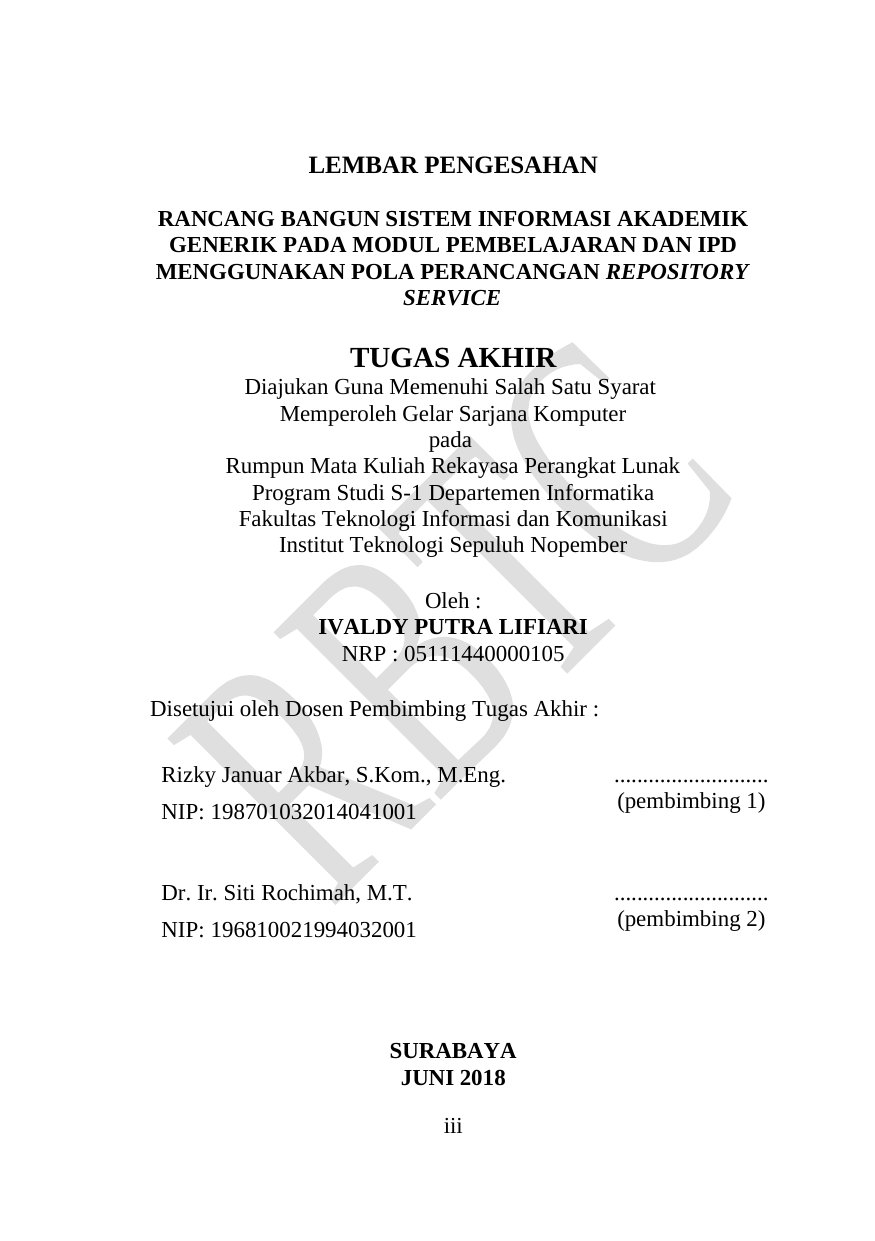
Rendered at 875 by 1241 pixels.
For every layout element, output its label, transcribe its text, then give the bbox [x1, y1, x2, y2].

text Surabaya juni 2018 [150, 1037, 756, 1090]
text LEMBAR PENGESAHAN [150, 150, 756, 179]
table_cell Dr. Ir. Siti Rochimah, M.T. NIP: 196810021994032001 [150, 869, 602, 952]
text Oleh : IVALDY PUTRA LIFIARI NRP : 05111440000105 [150, 587, 756, 666]
text TUGAS AKHIR Diajukan Guna Memenuhi Salah Satu Syarat Memperoleh Gelar Sarjana Komputer pada Rumpun Mata Kuliah Rekayasa Perangkat Lunak Program Studi S-1 Departemen Informatika Fakultas Teknologi Informasi dan Komunikasi Institut Teknologi Sepuluh Nopember [150, 340, 756, 558]
table_header Rizky Januar Akbar, S.Kom., M.Eng. NIP: 198701032014041001 [150, 751, 602, 868]
table_header ........................... (pembimbing 1) [602, 751, 781, 868]
text RANCANG BANGUN SISTEM INFORMASI AKADEMIK GENERIK PADA MODUL PEMBELAJARAN DAN IPD MENGGUNAKAN POLA PERANCANGAN REPOSITORY SERVICE [150, 205, 756, 311]
table_cell ........................... (pembimbing 2) [602, 869, 781, 952]
text Disetujui oleh Dosen Pembimbing Tugas Akhir : [150, 695, 756, 721]
